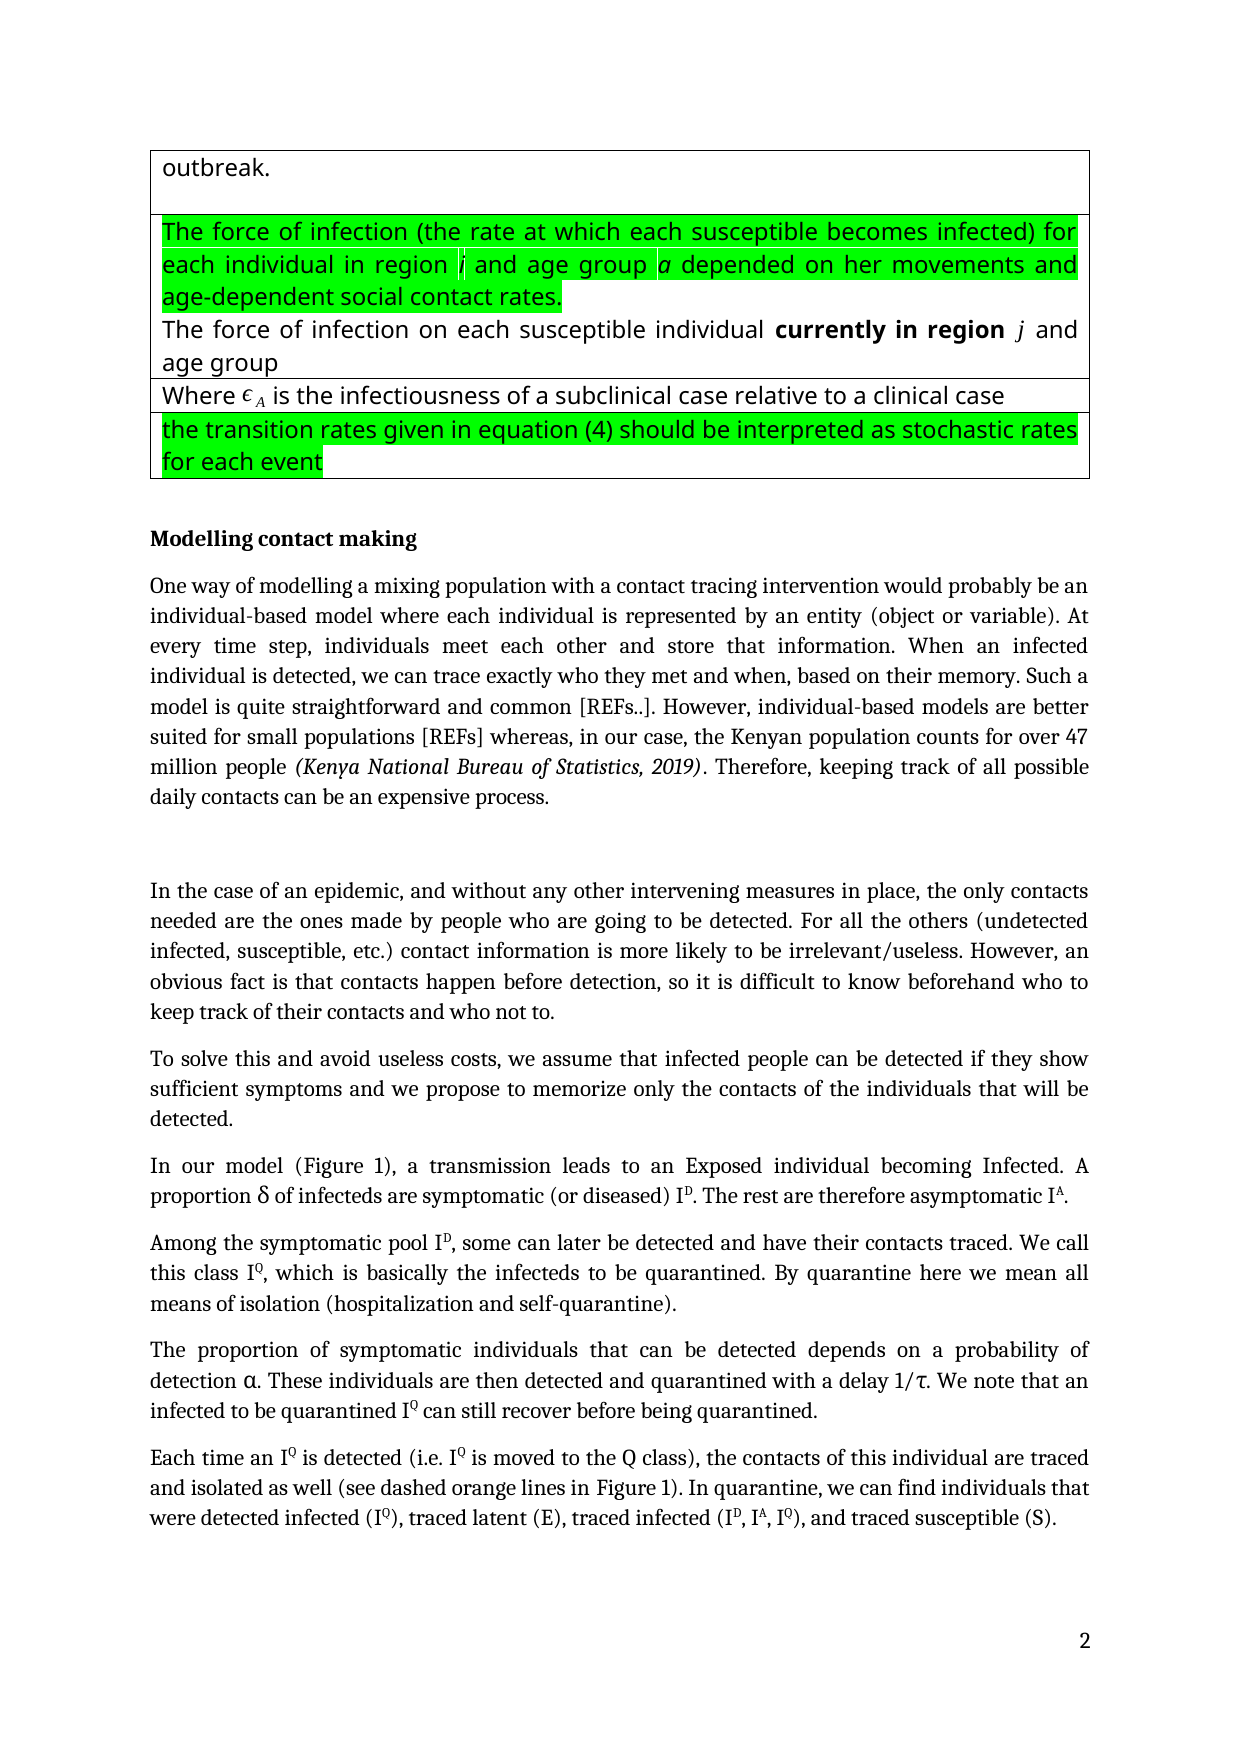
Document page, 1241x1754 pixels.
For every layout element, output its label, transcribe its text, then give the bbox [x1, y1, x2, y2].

text Modelling contact making [150, 526, 1090, 552]
text The proportion of symptomatic individuals that can be detected depends on a probability of detection α. These individuals are then detected and quarantined with a delay 1/τ. We note that an infected to be quarantined IQ can still recover before being quarantined. [150, 1337, 1090, 1424]
text In our model (Figure 1), a transmission leads to an Exposed individual becoming Infected. A proportion δ of infecteds are symptomatic (or diseased) ID. The rest are therefore asymptomatic IA. [150, 1153, 1090, 1209]
text To solve this and avoid useless costs, we assume that infected people can be detected if they show sufficient symptoms and we propose to memorize only the contacts of the individuals that will be detected. [150, 1046, 1090, 1132]
text One way of modelling a mixing population with a contact tracing intervention would probably be an individual-based model where each individual is represented by an entity (object or variable). At every time step, individuals meet each other and store that information. When an infected individual is detected, we can trace exactly who they met and when, based on their memory. Such a model is quite straightforward and common [REFs..]. However, individual-based models are better suited for small populations [REFs] whereas, in our case, the Kenyan population counts for over 47 million people (Kenya National Bureau of Statistics, 2019). Therefore, keeping track of all possible daily contacts can be an expensive process. [150, 573, 1090, 810]
text Each time an IQ is detected (i.e. IQ is moved to the Q class), the contacts of this individual are traced and isolated as well (see dashed orange lines in Figure 1). In quarantine, we can find individuals that were detected infected (IQ), traced latent (E), traced infected (ID, IA, IQ), and traced susceptible (S). [150, 1444, 1090, 1531]
table_cell the transition rates given in equation (4) should be interpreted as stochastic rates for each event [323, 413, 1089, 478]
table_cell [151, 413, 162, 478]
text In the case of an epidemic, and without any other intervening measures in place, the only contacts needed are the ones made by people who are going to be detected. For all the others (undetected infected, susceptible, etc.) contact information is more likely to be irrelevant/useless. However, an obvious fact is that contacts happen before detection, so it is difficult to know beforehand who to keep track of their contacts and who not to. [150, 878, 1090, 1025]
table_cell Where is the infectiousness of a subclinical case relative to a clinical case [151, 379, 1089, 412]
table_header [151, 151, 1089, 214]
table_cell The force of infection (the rate at which each susceptible becomes infected) for each individual in region i and age group a depended on her movements and age-dependent social contact rates. The force of infection on each susceptible individual currently in region and age group [151, 215, 1089, 378]
text Among the symptomatic pool ID, some can later be detected and have their contacts traced. We call this class IQ, which is basically the infecteds to be quarantined. By quarantine here we mean all means of isolation (hospitalization and self-quarantine). [150, 1230, 1090, 1317]
